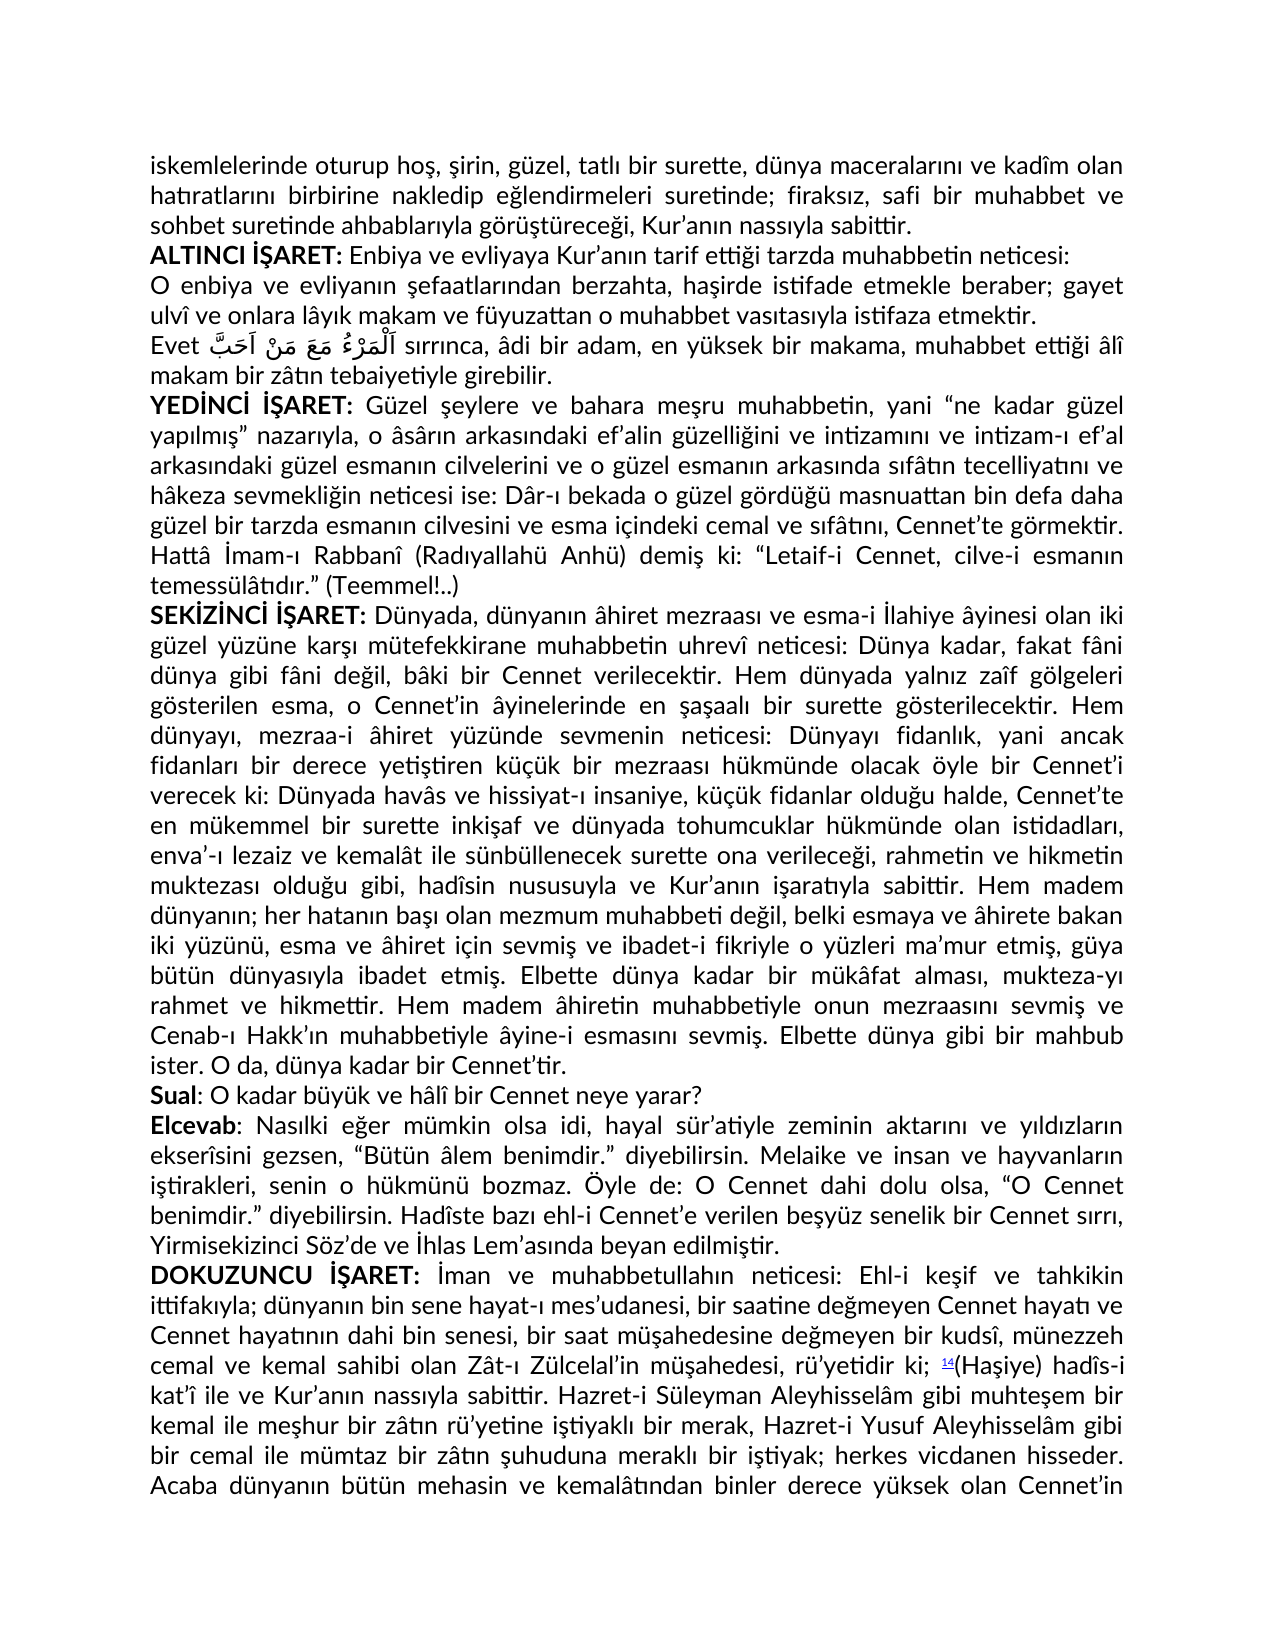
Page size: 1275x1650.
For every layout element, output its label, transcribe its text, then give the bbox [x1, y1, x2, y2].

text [150, 150, 1125, 240]
text Sual: O kadar büyük ve hâlî bir Cennet neye yarar? [150, 1080, 1125, 1110]
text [150, 1260, 1125, 1500]
text O enbiya ve evliyanın şefaatlarından berzahta, haşirde istifade etmekle beraber; gayet ulvî ve onlara lâyık makam ve füyuzattan o muhabbet vasıtasıyla istifaza etmektir. [150, 270, 1125, 330]
text Elcevab: Nasılki eğer mümkin olsa idi, hayal sür’atiyle zeminin aktarını ve yıldızların ekserîsini gezsen, “Bütün âlem benimdir.” diyebilirsin. Melaike ve insan ve hayvanların iştirakleri, senin o hükmünü bozmaz. Öyle de: O Cennet dahi dolu olsa, “O Cennet benimdir.” diyebilirsin. Hadîste bazı ehl-i Cennet’e verilen beşyüz senelik bir Cennet sırrı, Yirmisekizinci Söz’de ve İhlas Lem’asında beyan edilmiştir. [150, 1110, 1125, 1260]
text SEKİZİNCİ İŞARET: Dünyada, dünyanın âhiret mezraası ve esma-i İlahiye âyinesi olan iki güzel yüzüne karşı mütefekkirane muhabbetin uhrevî neticesi: Dünya kadar, fakat fâni dünya gibi fâni değil, bâki bir Cennet verilecektir. Hem dünyada yalnız zaîf gölgeleri gösterilen esma, o Cennet’in âyinelerinde en şaşaalı bir surette gösterilecektir. Hem dünyayı, mezraa-i âhiret yüzünde sevmenin neticesi: Dünyayı fidanlık, yani ancak fidanları bir derece yetiştiren küçük bir mezraası hükmünde olacak öyle bir Cennet’i verecek ki: Dünyada havâs ve hissiyat-ı insaniye, küçük fidanlar olduğu halde, Cennet’te en mükemmel bir surette inkişaf ve dünyada tohumcuklar hükmünde olan istidadları, enva’-ı lezaiz ve kemalât ile sünbüllenecek surette ona verileceği, rahmetin ve hikmetin muktezası olduğu gibi, hadîsin nususuyla ve Kur’anın işaratıyla sabittir. Hem madem dünyanın; her hatanın başı olan mezmum muhabbeti değil, belki esmaya ve âhirete bakan iki yüzünü, esma ve âhiret için sevmiş ve ibadet-i fikriyle o yüzleri ma’mur etmiş, güya bütün dünyasıyla ibadet etmiş. Elbette dünya kadar bir mükâfat alması, mukteza-yı rahmet ve hikmettir. Hem madem âhiretin muhabbetiyle onun mezraasını sevmiş ve Cenab-ı Hakk’ın muhabbetiyle âyine-i esmasını sevmiş. Elbette dünya gibi bir mahbub ister. O da, dünya kadar bir Cennet’tir. [150, 600, 1125, 1080]
text Evet اَلْمَرْءُ مَعَ مَنْ اَحَبَّ sırrınca, âdi bir adam, en yüksek bir makama, muhabbet ettiği âlî makam bir zâtın tebaiyetiyle girebilir. [150, 330, 1125, 390]
text ALTINCI İŞARET: Enbiya ve evliyaya Kur’anın tarif ettiği tarzda muhabbetin neticesi: [150, 240, 1125, 270]
text YEDİNCİ İŞARET: Güzel şeylere ve bahara meşru muhabbetin, yani “ne kadar güzel yapılmış” nazarıyla, o âsârın arkasındaki ef’alin güzelliğini ve intizamını ve intizam-ı ef’al arkasındaki güzel esmanın cilvelerini ve o güzel esmanın arkasında sıfâtın tecelliyatını ve hâkeza sevmekliğin neticesi ise: Dâr-ı bekada o güzel gördüğü masnuattan bin defa daha güzel bir tarzda esmanın cilvesini ve esma içindeki cemal ve sıfâtını, Cennet’te görmektir. Hattâ İmam-ı Rabbanî (Radıyallahü Anhü) demiş ki: “Letaif-i Cennet, cilve-i esmanın temessülâtıdır.” (Teemmel!..) [150, 390, 1125, 600]
